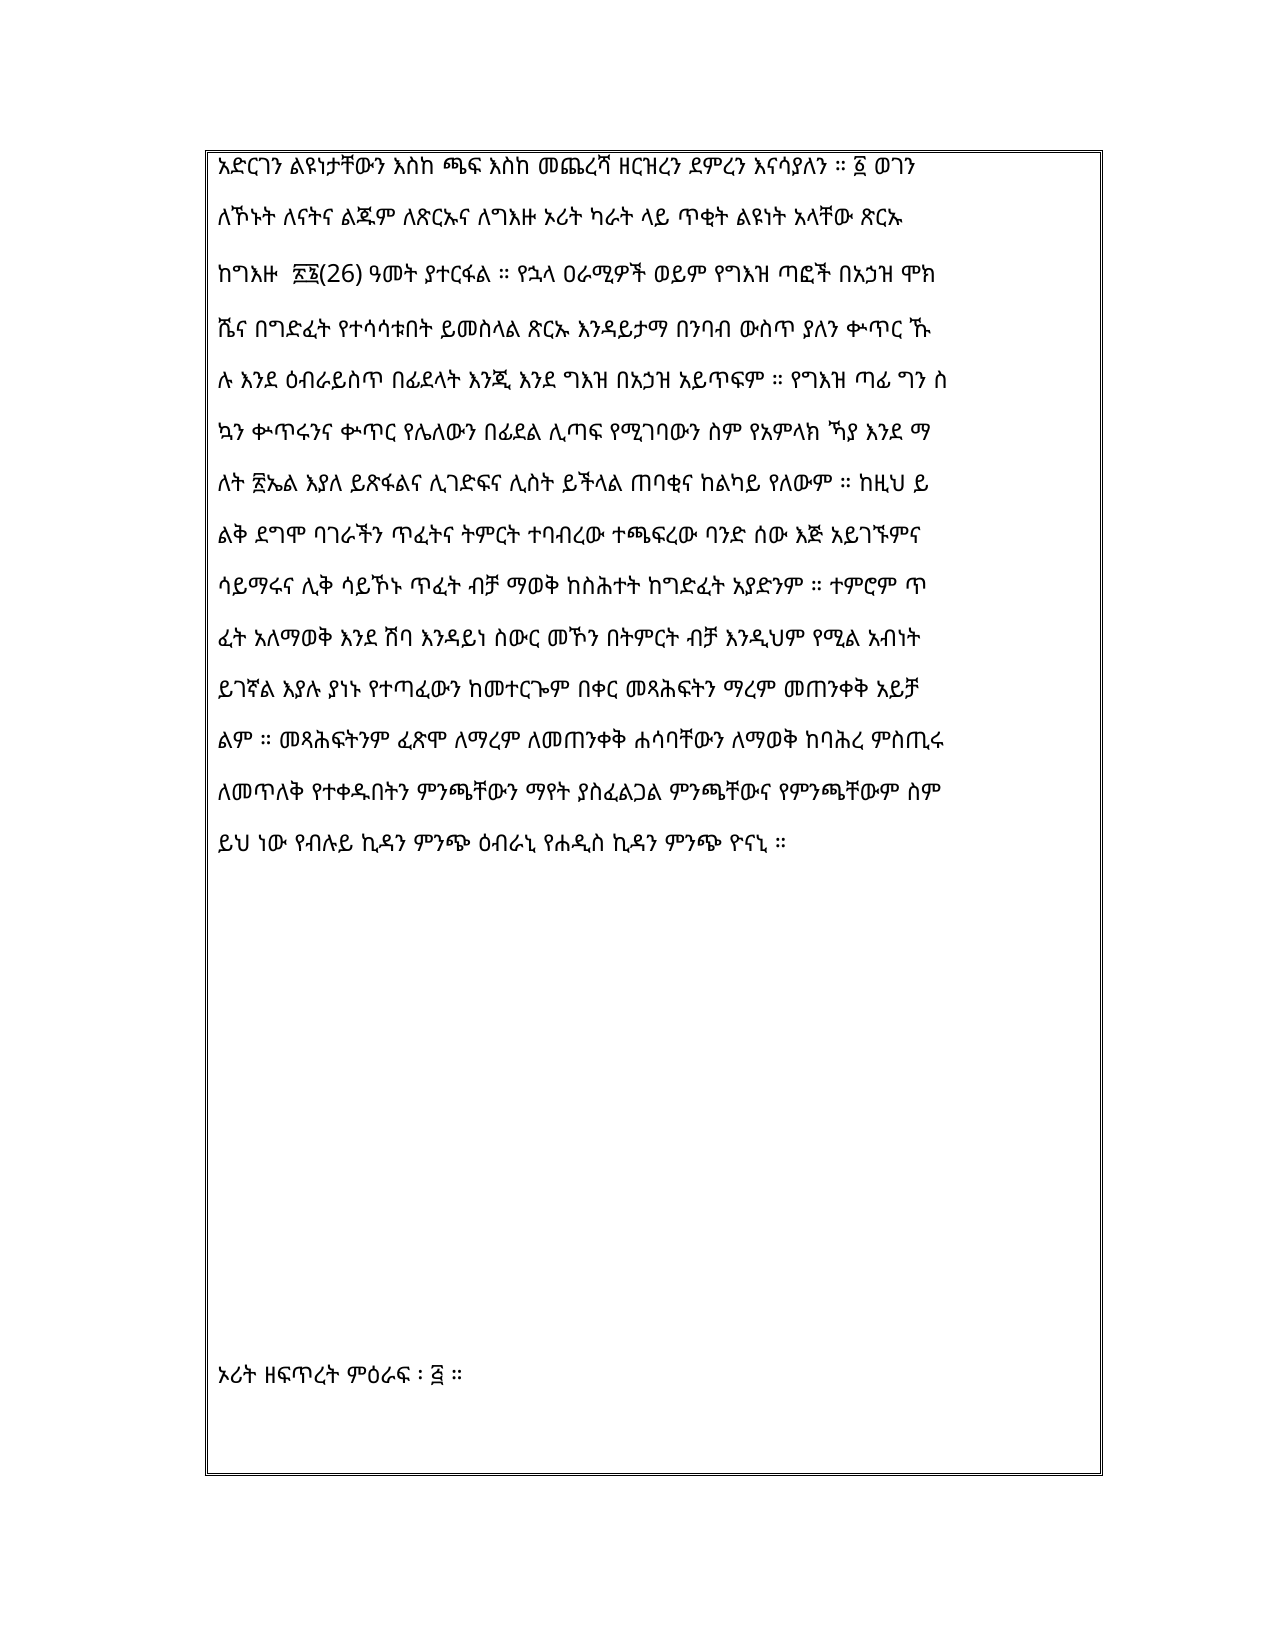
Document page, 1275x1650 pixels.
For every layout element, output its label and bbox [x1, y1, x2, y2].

table_cell [208, 153, 1100, 1473]
